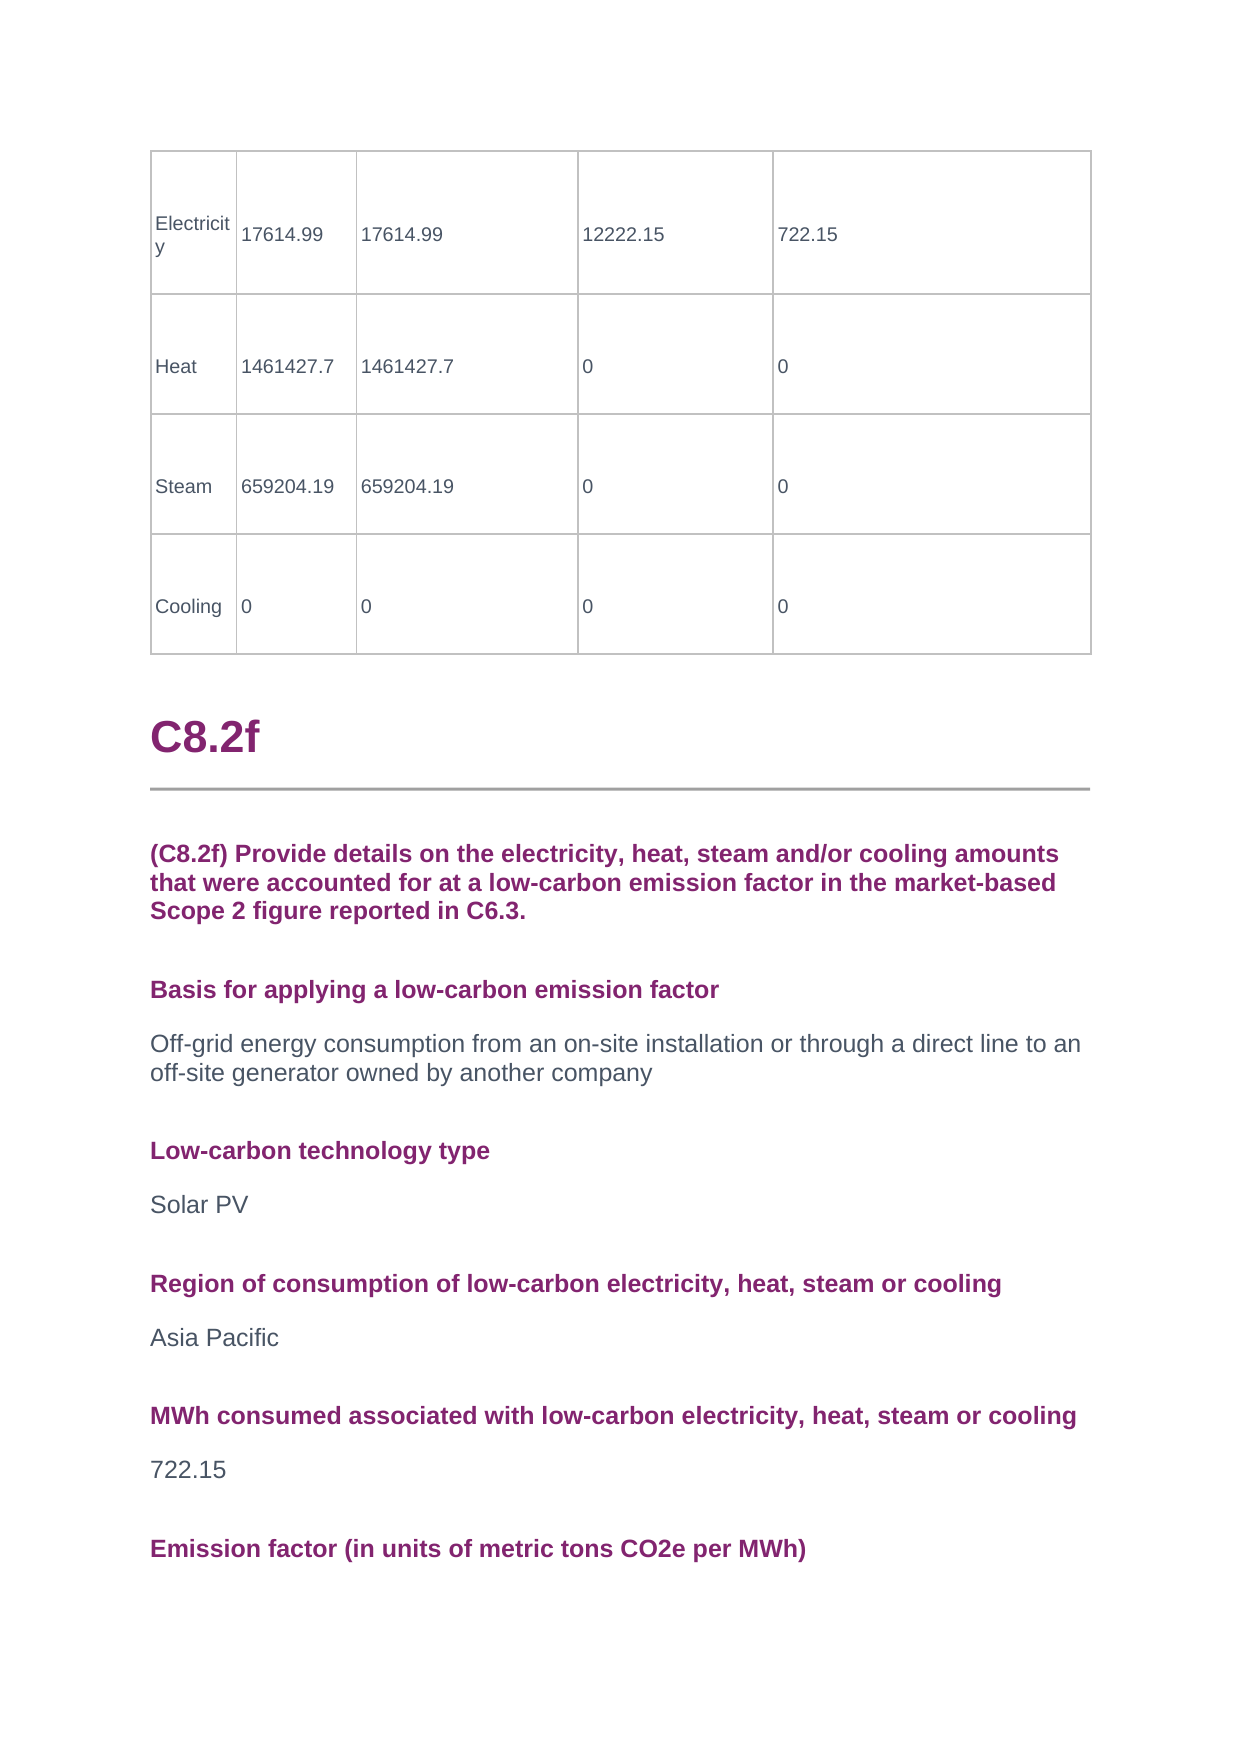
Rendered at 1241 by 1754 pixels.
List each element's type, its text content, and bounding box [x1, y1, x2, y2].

table_cell Electricity [152, 152, 236, 293]
table_cell 0 [579, 295, 772, 413]
table_cell Heat [152, 295, 236, 413]
table_cell 0 [774, 295, 1090, 413]
table_cell 0 [237, 535, 356, 653]
table_cell 1461427.7 [237, 295, 356, 413]
table_cell 1461427.7 [357, 295, 577, 413]
subtitle (C8.2f) Provide details on the electricity, heat, steam and/or cooling amounts that were accounted for at a low-carbon emission factor in the market-based Scope 2 figure reported in C6.3. [150, 839, 1090, 925]
subtitle MWh consumed associated with low-carbon electricity, heat, steam or cooling [150, 1401, 1090, 1430]
table_cell 0 [579, 415, 772, 533]
table_cell 12222.15 [579, 152, 772, 293]
table_cell 0 [774, 535, 1090, 653]
table_cell 17614.99 [357, 152, 577, 293]
table_cell 722.15 [774, 152, 1090, 293]
subtitle Basis for applying a low-carbon emission factor [150, 975, 1090, 1004]
text Off-grid energy consumption from an on-site installation or through a direct line to an off-site generator owned by another company [150, 1029, 1090, 1086]
subtitle Low-carbon technology type [150, 1136, 1090, 1165]
subtitle C8.2f [150, 655, 1090, 762]
table_cell Steam [152, 415, 236, 533]
table_cell 0 [579, 535, 772, 653]
text 722.15 [150, 1455, 1090, 1484]
table_cell 659204.19 [237, 415, 356, 533]
subtitle Region of consumption of low-carbon electricity, heat, steam or cooling [150, 1269, 1090, 1298]
table_cell 0 [774, 415, 1090, 533]
subtitle Emission factor (in units of metric tons CO2e per MWh) [150, 1534, 1090, 1563]
table_cell 0 [357, 535, 577, 653]
table_cell Cooling [152, 535, 236, 653]
table_cell 659204.19 [357, 415, 577, 533]
table_cell 17614.99 [237, 152, 356, 293]
text Solar PV [150, 1190, 1090, 1219]
text Asia Pacific [150, 1323, 1090, 1351]
